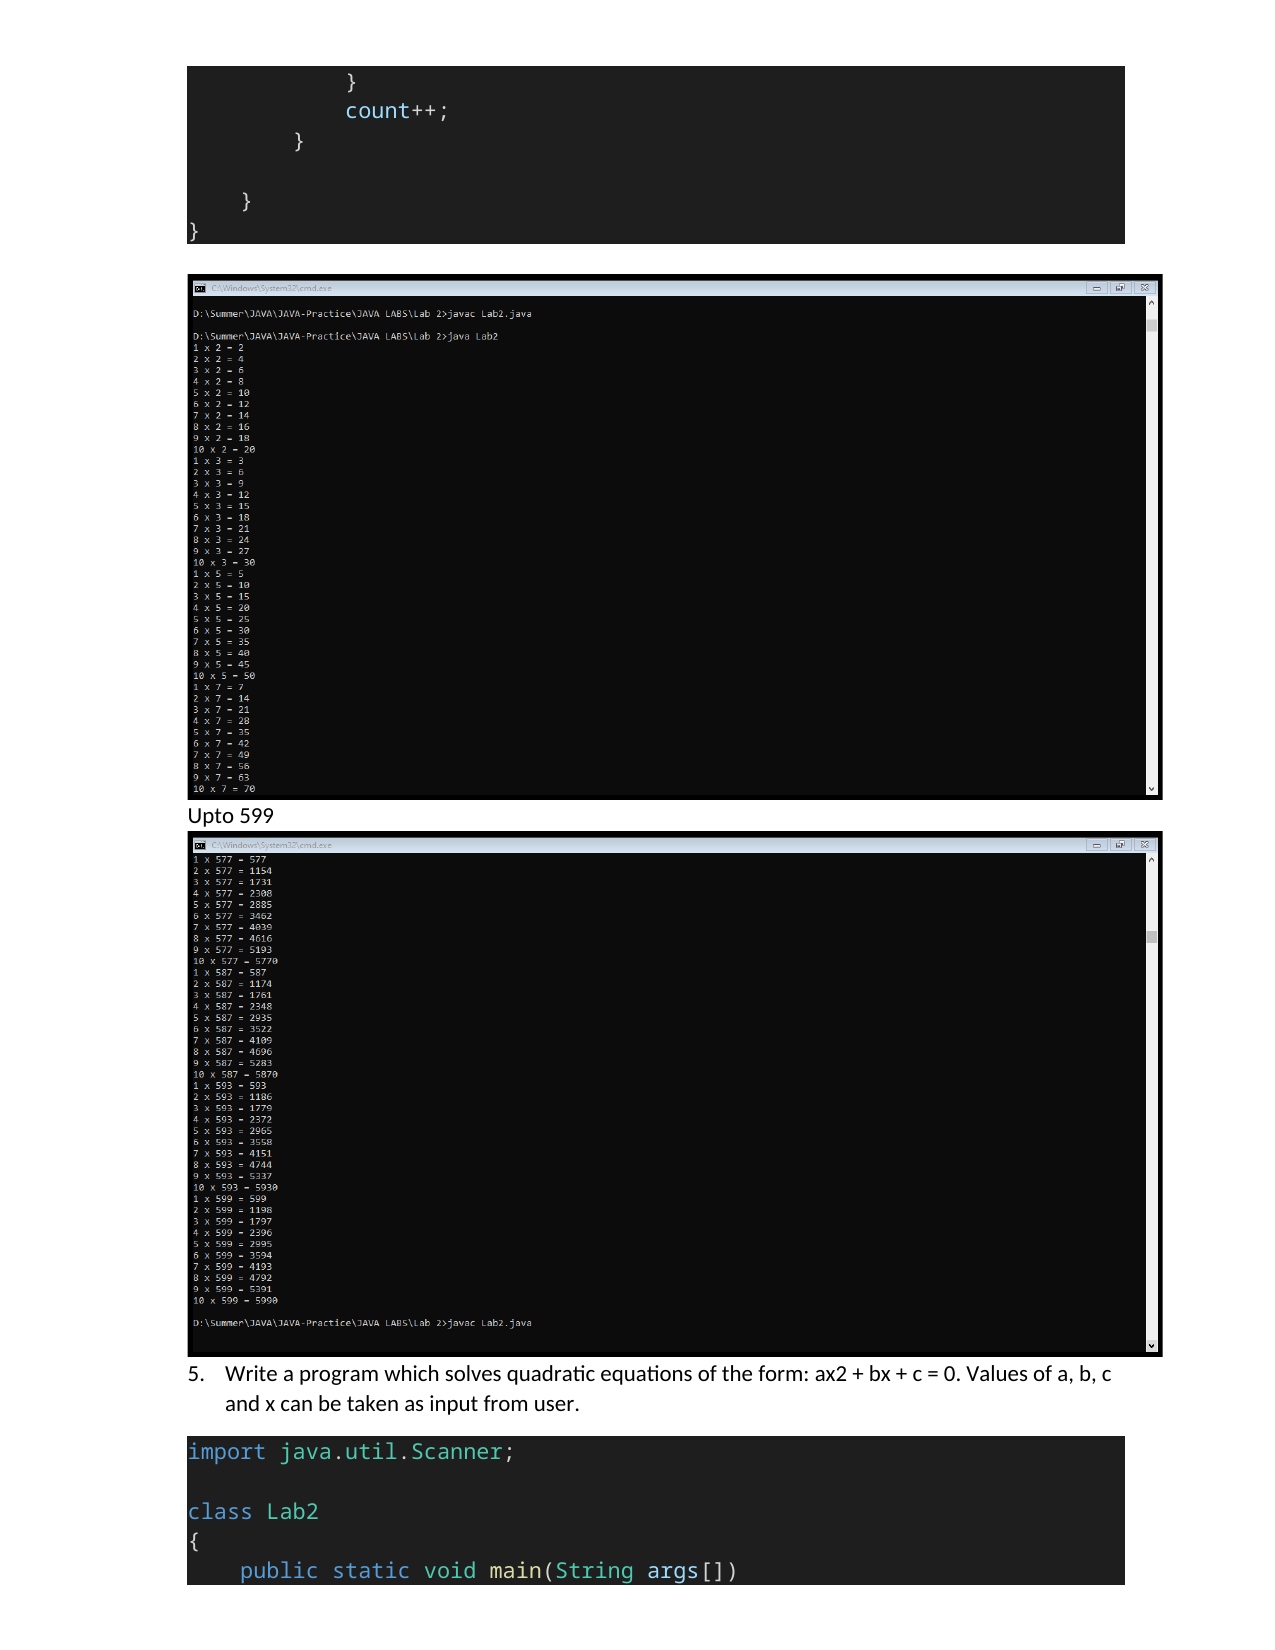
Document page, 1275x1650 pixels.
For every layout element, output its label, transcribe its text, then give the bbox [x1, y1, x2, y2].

text public static void main(String args[]) [187, 1555, 1125, 1585]
text } [187, 66, 1125, 95]
text { [187, 1525, 1125, 1555]
text class Lab2 [187, 1496, 1125, 1525]
text } [187, 185, 1125, 214]
list Write a program which solves quadratic equations of the form: ax2 + bx + c = 0. Values of a, b, c and x can be taken as input from user. [187, 1359, 1125, 1417]
text } [187, 125, 1125, 155]
text count++; [187, 95, 1125, 125]
list Upto 599 [187, 802, 1125, 830]
text } [187, 214, 1125, 244]
text import java.util.Scanner; [187, 1436, 1125, 1466]
